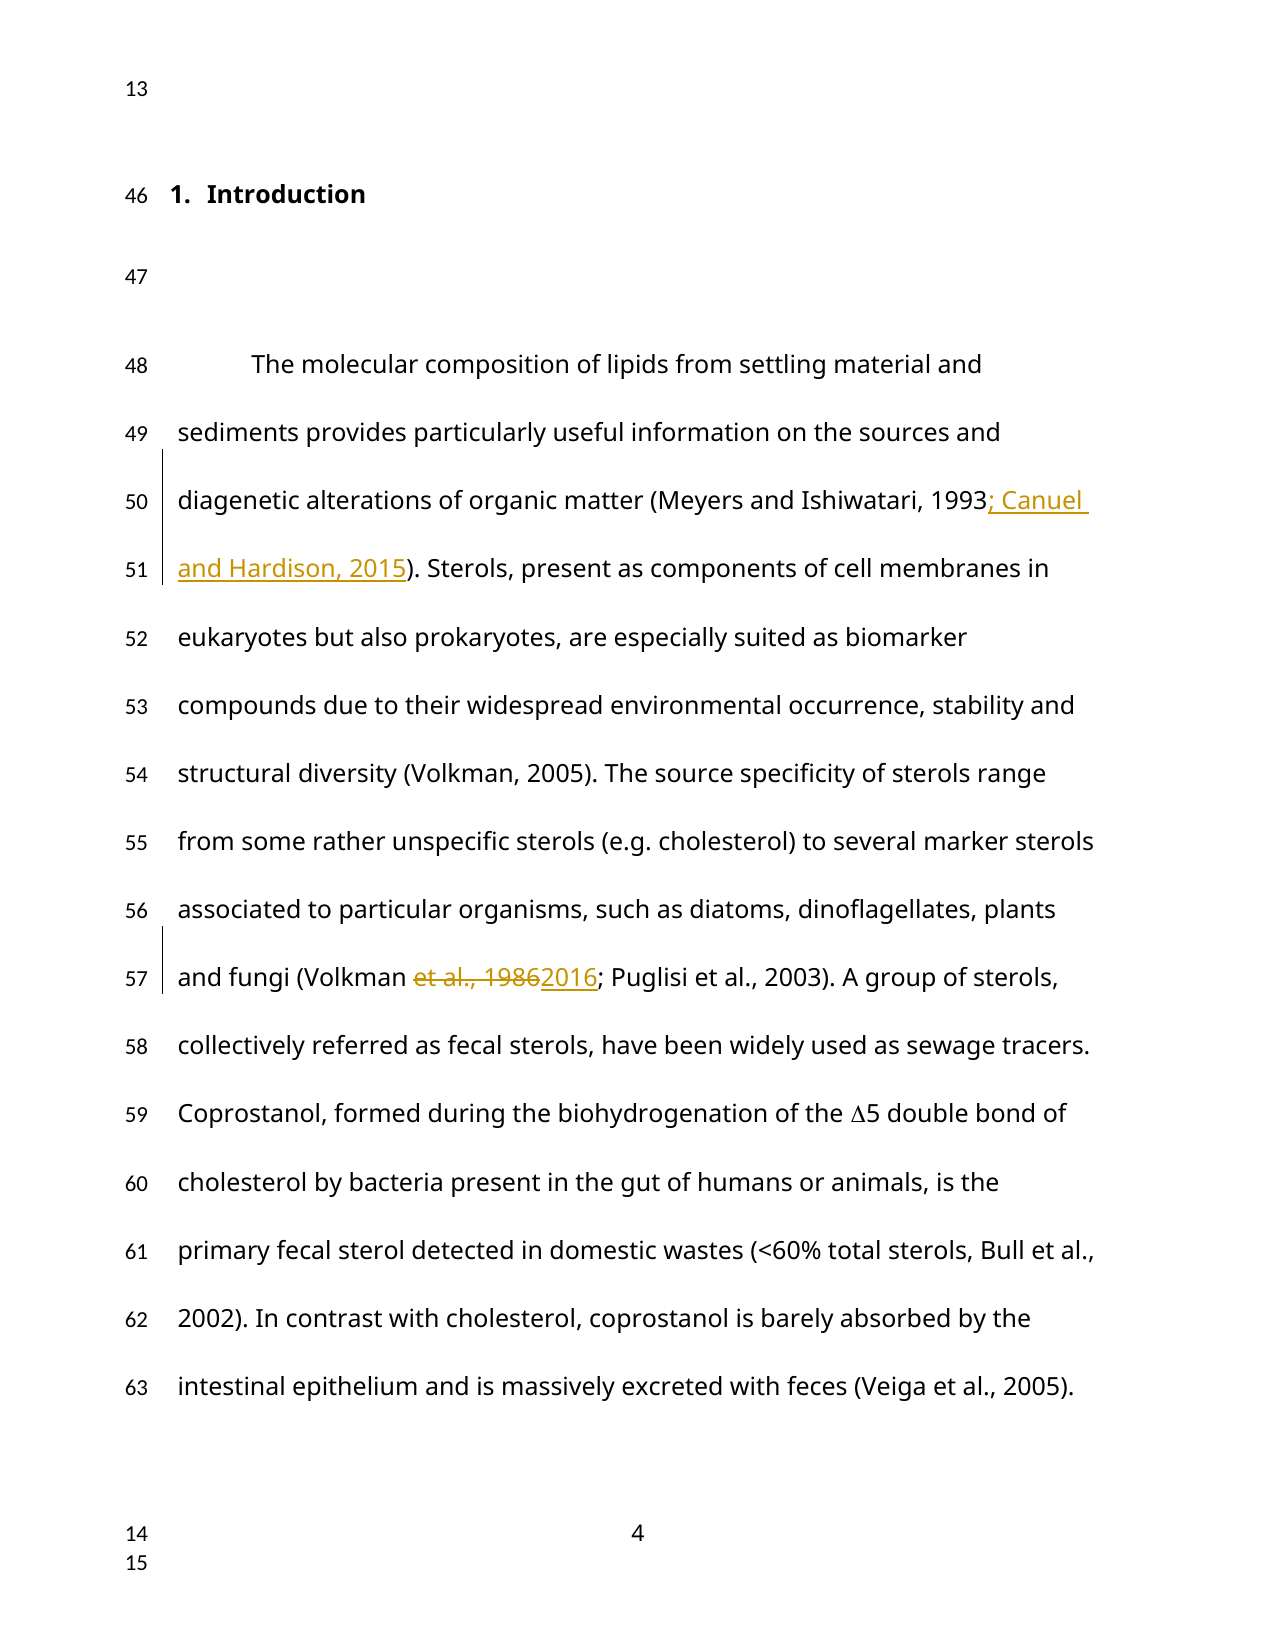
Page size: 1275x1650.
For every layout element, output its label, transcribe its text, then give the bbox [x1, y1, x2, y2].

list Introduction [169, 177, 1098, 211]
